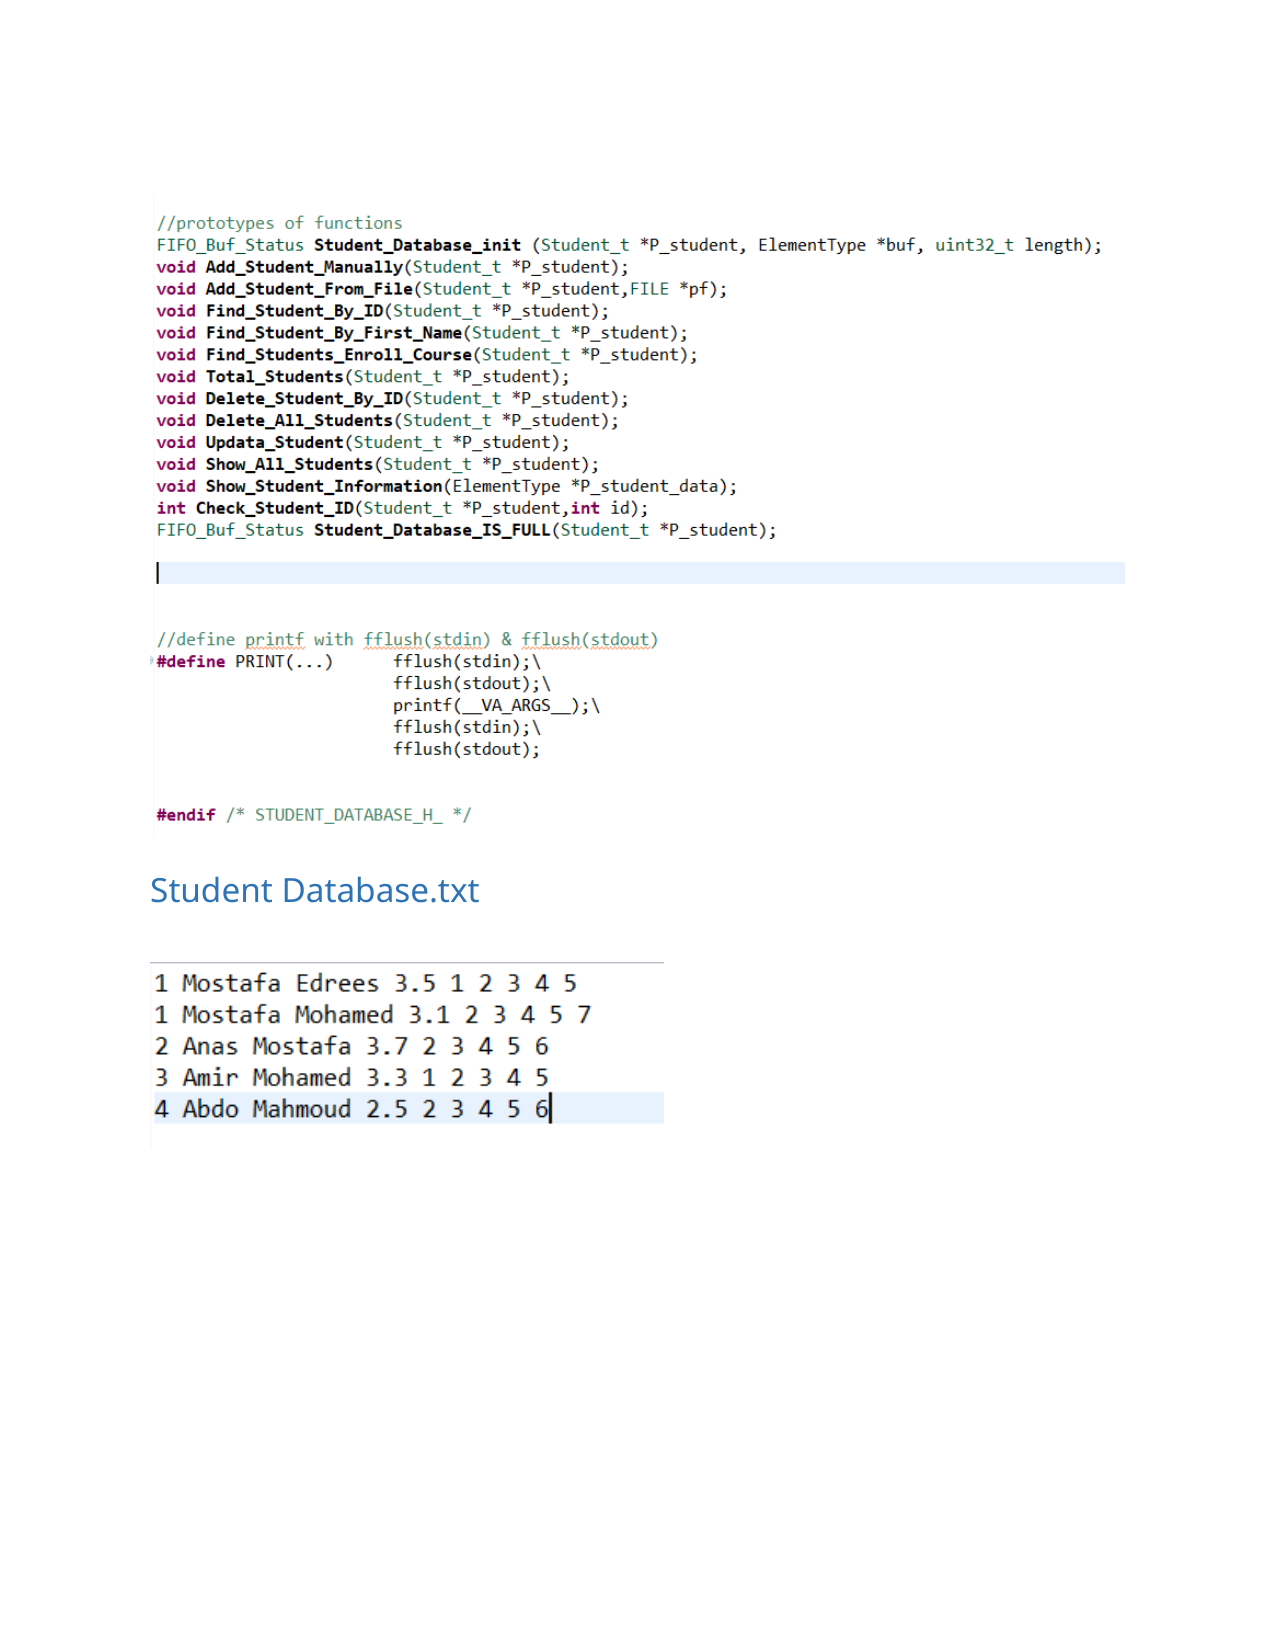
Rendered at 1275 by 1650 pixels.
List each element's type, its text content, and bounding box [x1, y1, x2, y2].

picture [150, 962, 664, 1149]
picture [150, 196, 1125, 836]
subtitle Student Database.txt [150, 836, 1125, 912]
